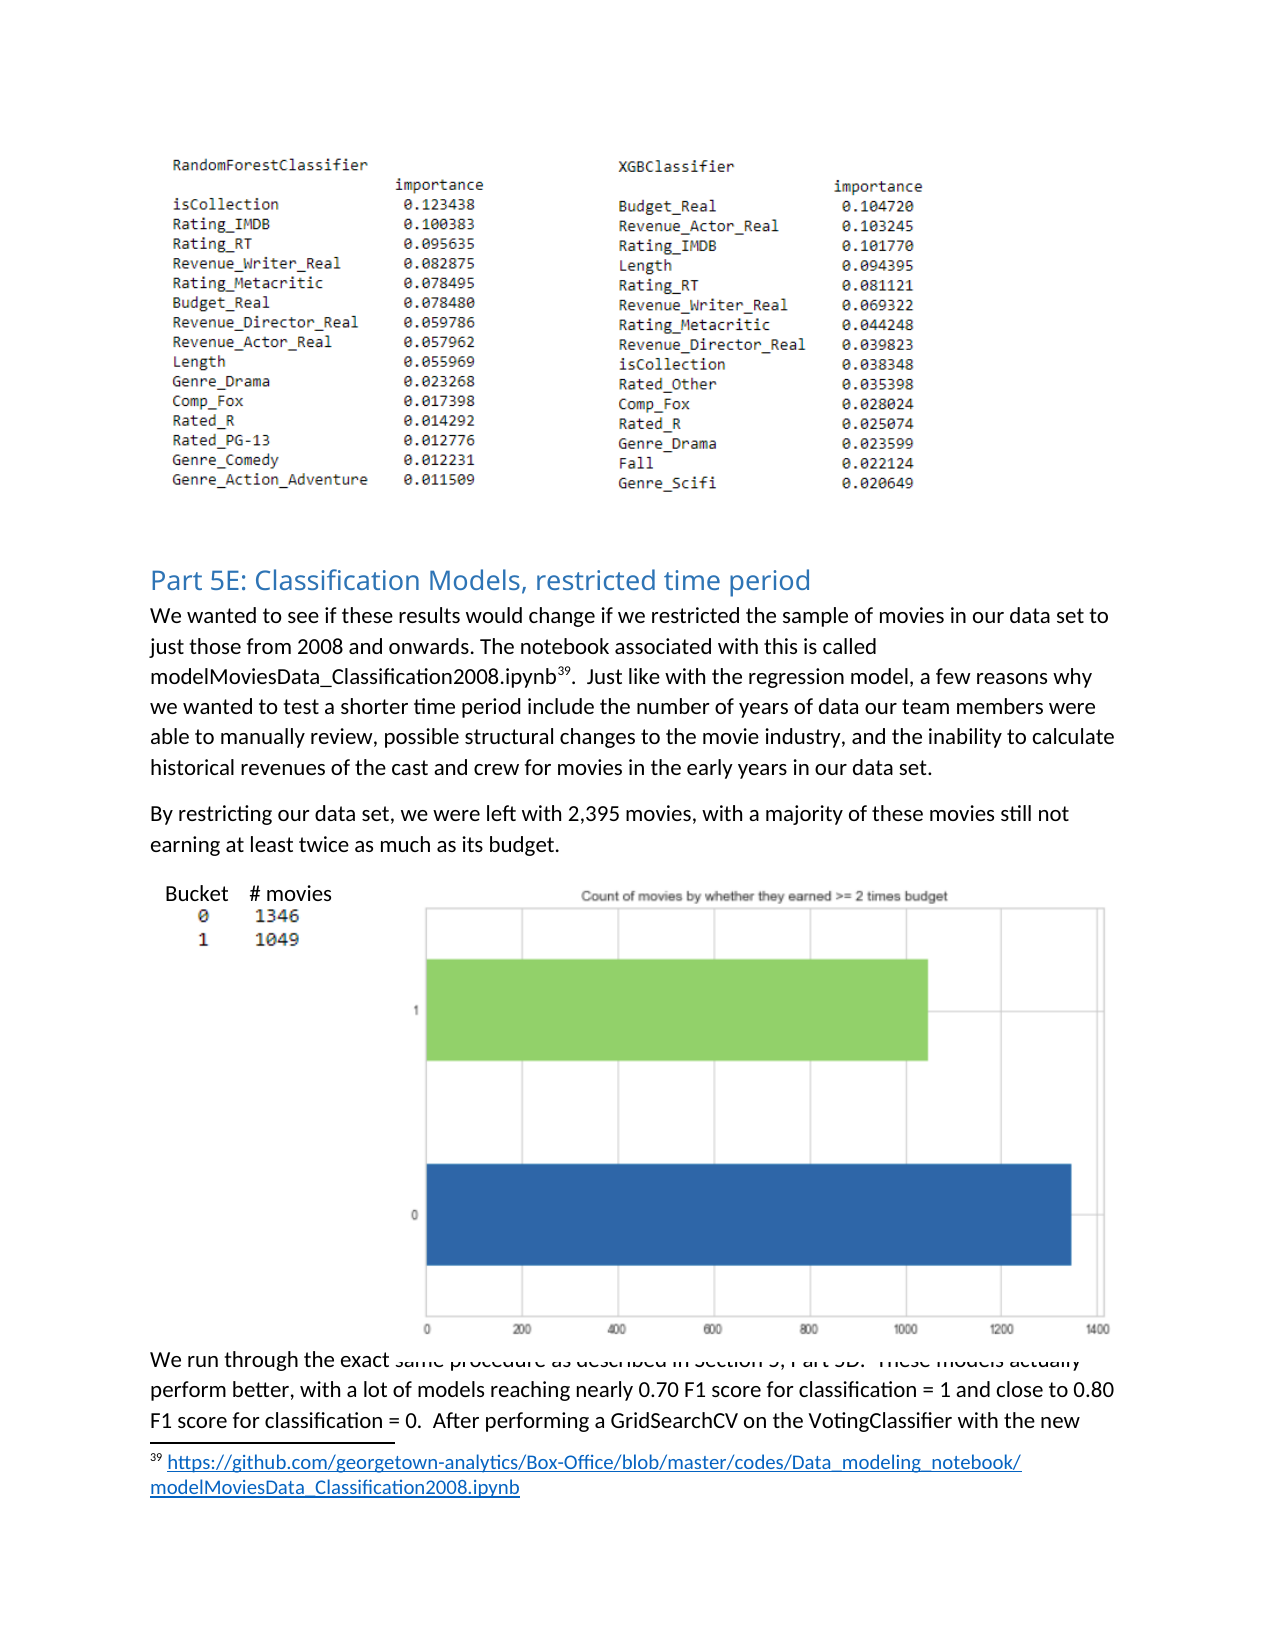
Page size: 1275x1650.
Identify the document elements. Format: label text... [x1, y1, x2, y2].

subtitle Part 5E: Classification Models, restricted time period [150, 562, 1125, 599]
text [150, 1345, 1125, 1434]
picture [610, 151, 938, 507]
picture [164, 153, 497, 509]
picture [390, 875, 1162, 1362]
picture [178, 897, 324, 954]
text By restricting our data set, we were left with 2,395 movies, with a majority of these movies still not earning at least twice as much as its budget. [150, 799, 1125, 858]
text We wanted to see if these results would change if we restricted the sample of movies in our data set to just those from 2008 and onwards. The notebook associated with this is called modelMoviesData_Classification2008.ipynb. Just like with the regression model, a few reasons why we wanted to test a shorter time period include the number of years of data our team members were able to manually review, possible structural changes to the movie industry, and the inability to calculate historical revenues of the cast and crew for movies in the early years in our data set. [150, 602, 1125, 781]
